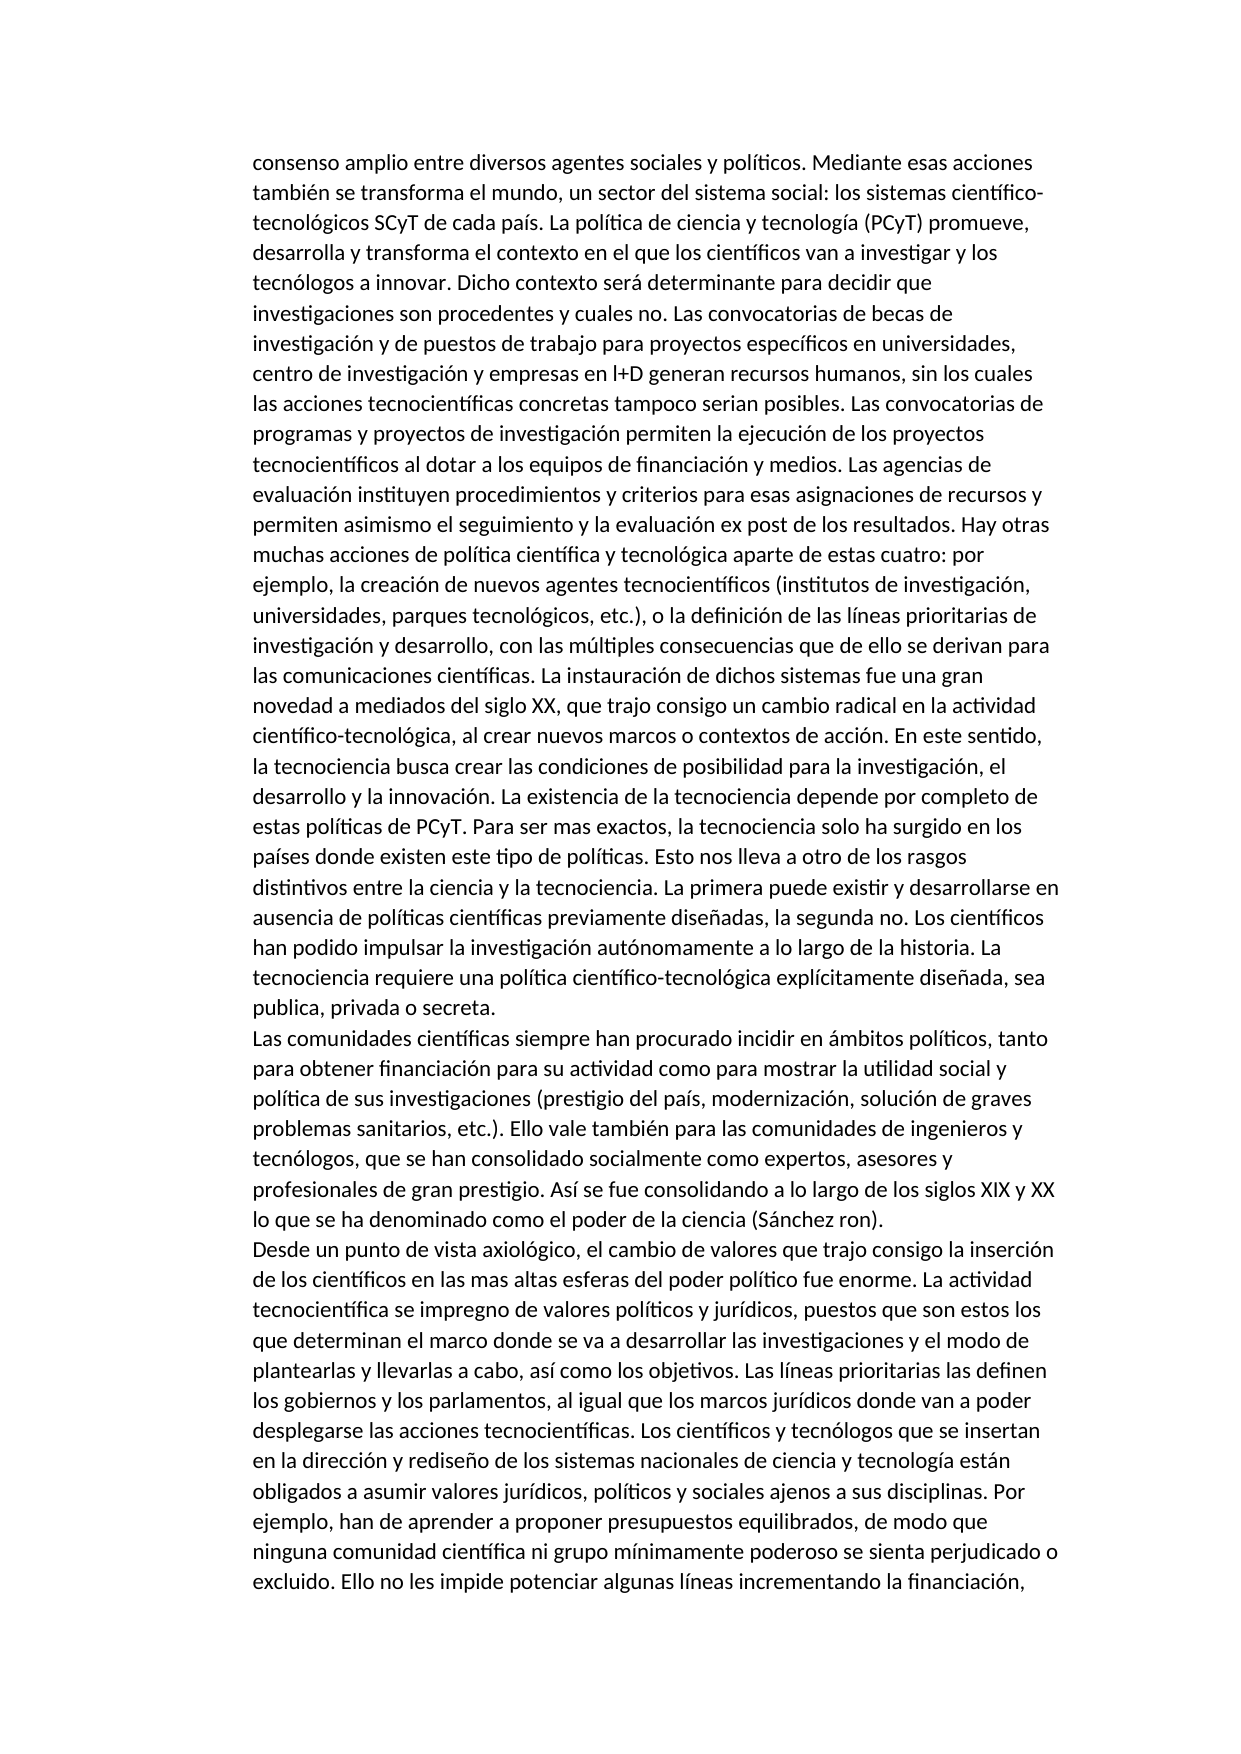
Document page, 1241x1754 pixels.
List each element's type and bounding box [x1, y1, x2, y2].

list [215, 148, 1063, 1233]
list [252, 1235, 1063, 1595]
